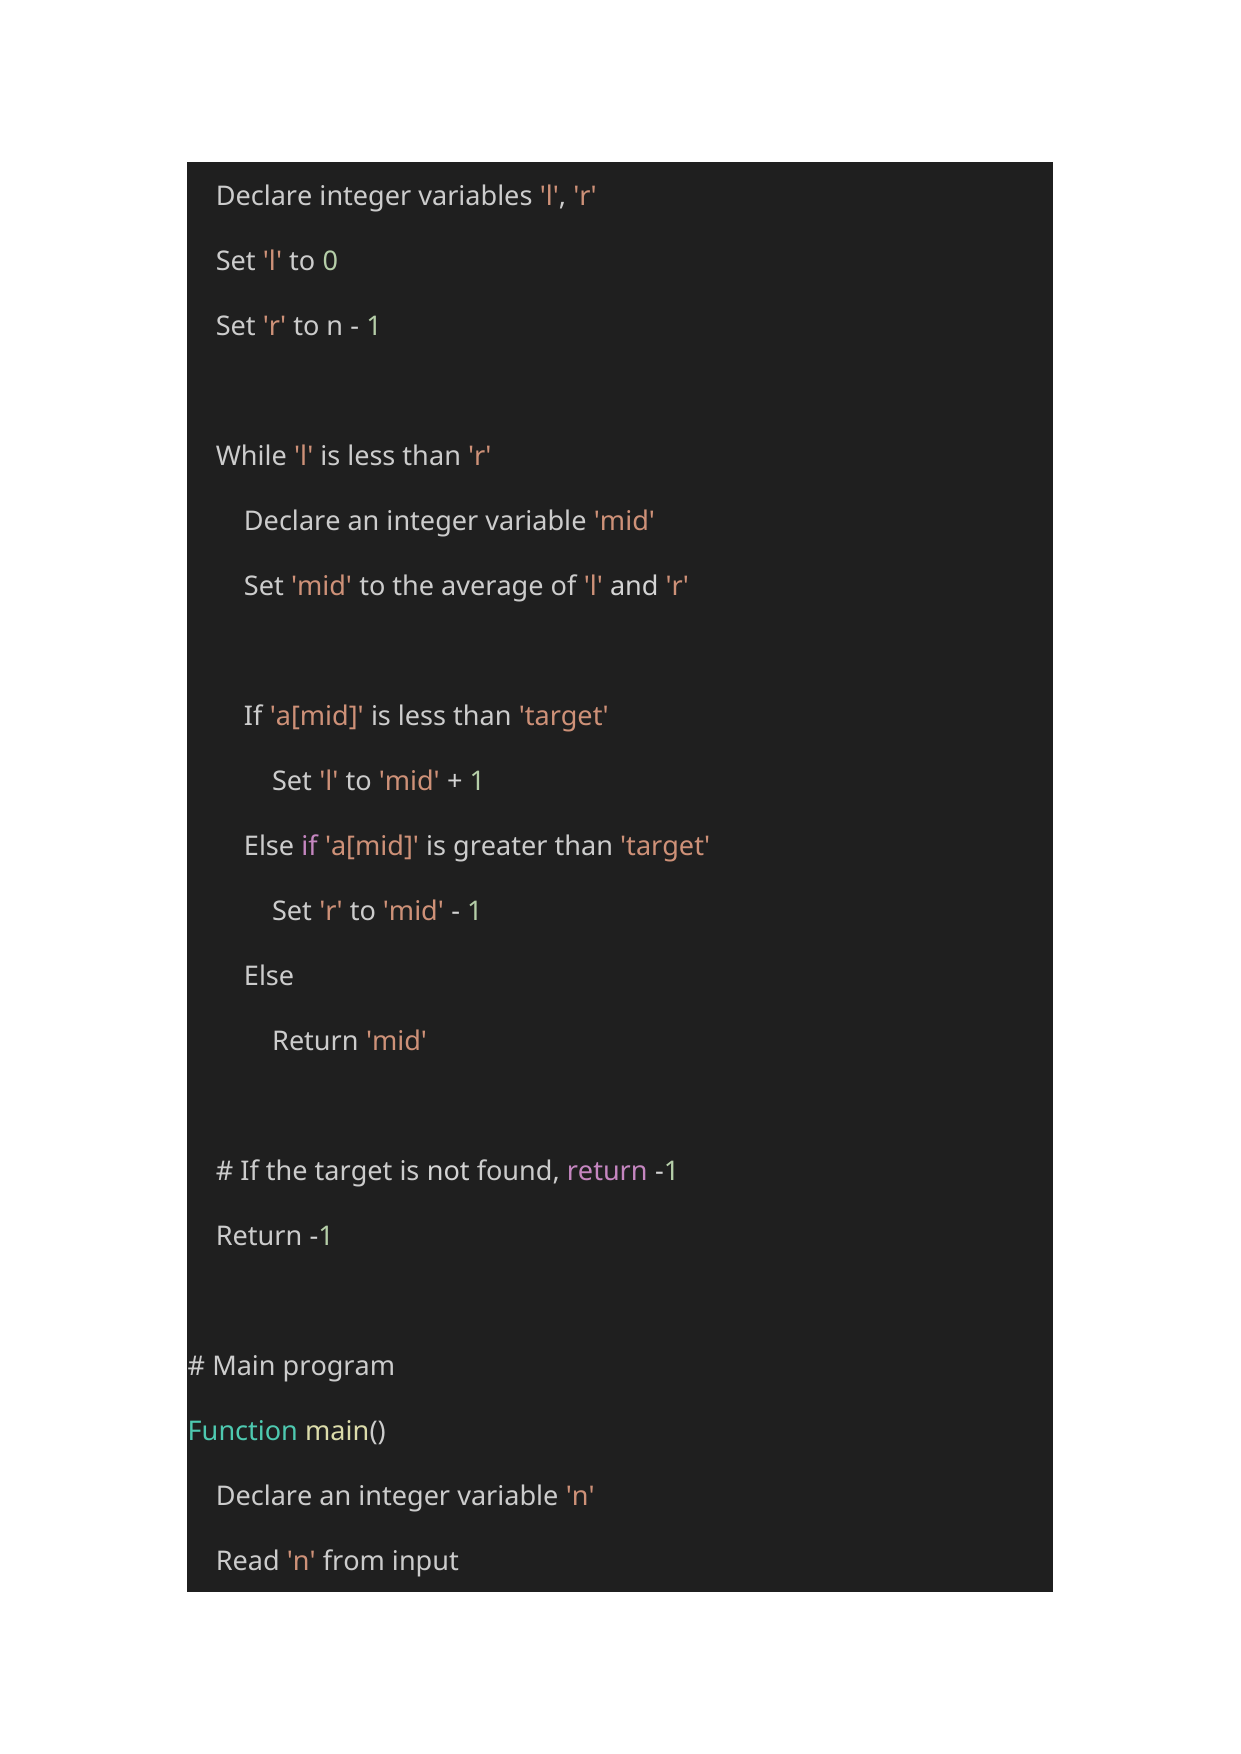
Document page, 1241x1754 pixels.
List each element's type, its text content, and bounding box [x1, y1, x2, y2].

text Set 'l' to 'mid' + 1 [187, 747, 1053, 812]
text Set 'mid' to the average of 'l' and 'r' [187, 552, 1053, 617]
text Declare an integer variable 'n' [187, 1462, 1053, 1527]
text Set 'r' to n - 1 [187, 292, 1053, 357]
text Return -1 [187, 1202, 1053, 1267]
text If 'a[mid]' is less than 'target' [187, 682, 1053, 747]
text Set 'l' to 0 [187, 227, 1053, 292]
text While 'l' is less than 'r' [187, 422, 1053, 487]
text # If the target is not found, return -1 [187, 1137, 1053, 1202]
text Else if 'a[mid]' is greater than 'target' [187, 812, 1053, 877]
text Function main() [187, 1397, 1053, 1462]
text # Main program [187, 1332, 1053, 1397]
text Set 'r' to 'mid' - 1 [187, 877, 1053, 942]
text Read 'n' from input [187, 1527, 1053, 1592]
text Declare an integer variable 'mid' [187, 487, 1053, 552]
text Else [187, 942, 1053, 1007]
text Declare integer variables 'l', 'r' [187, 162, 1053, 227]
text Return 'mid' [187, 1007, 1053, 1072]
